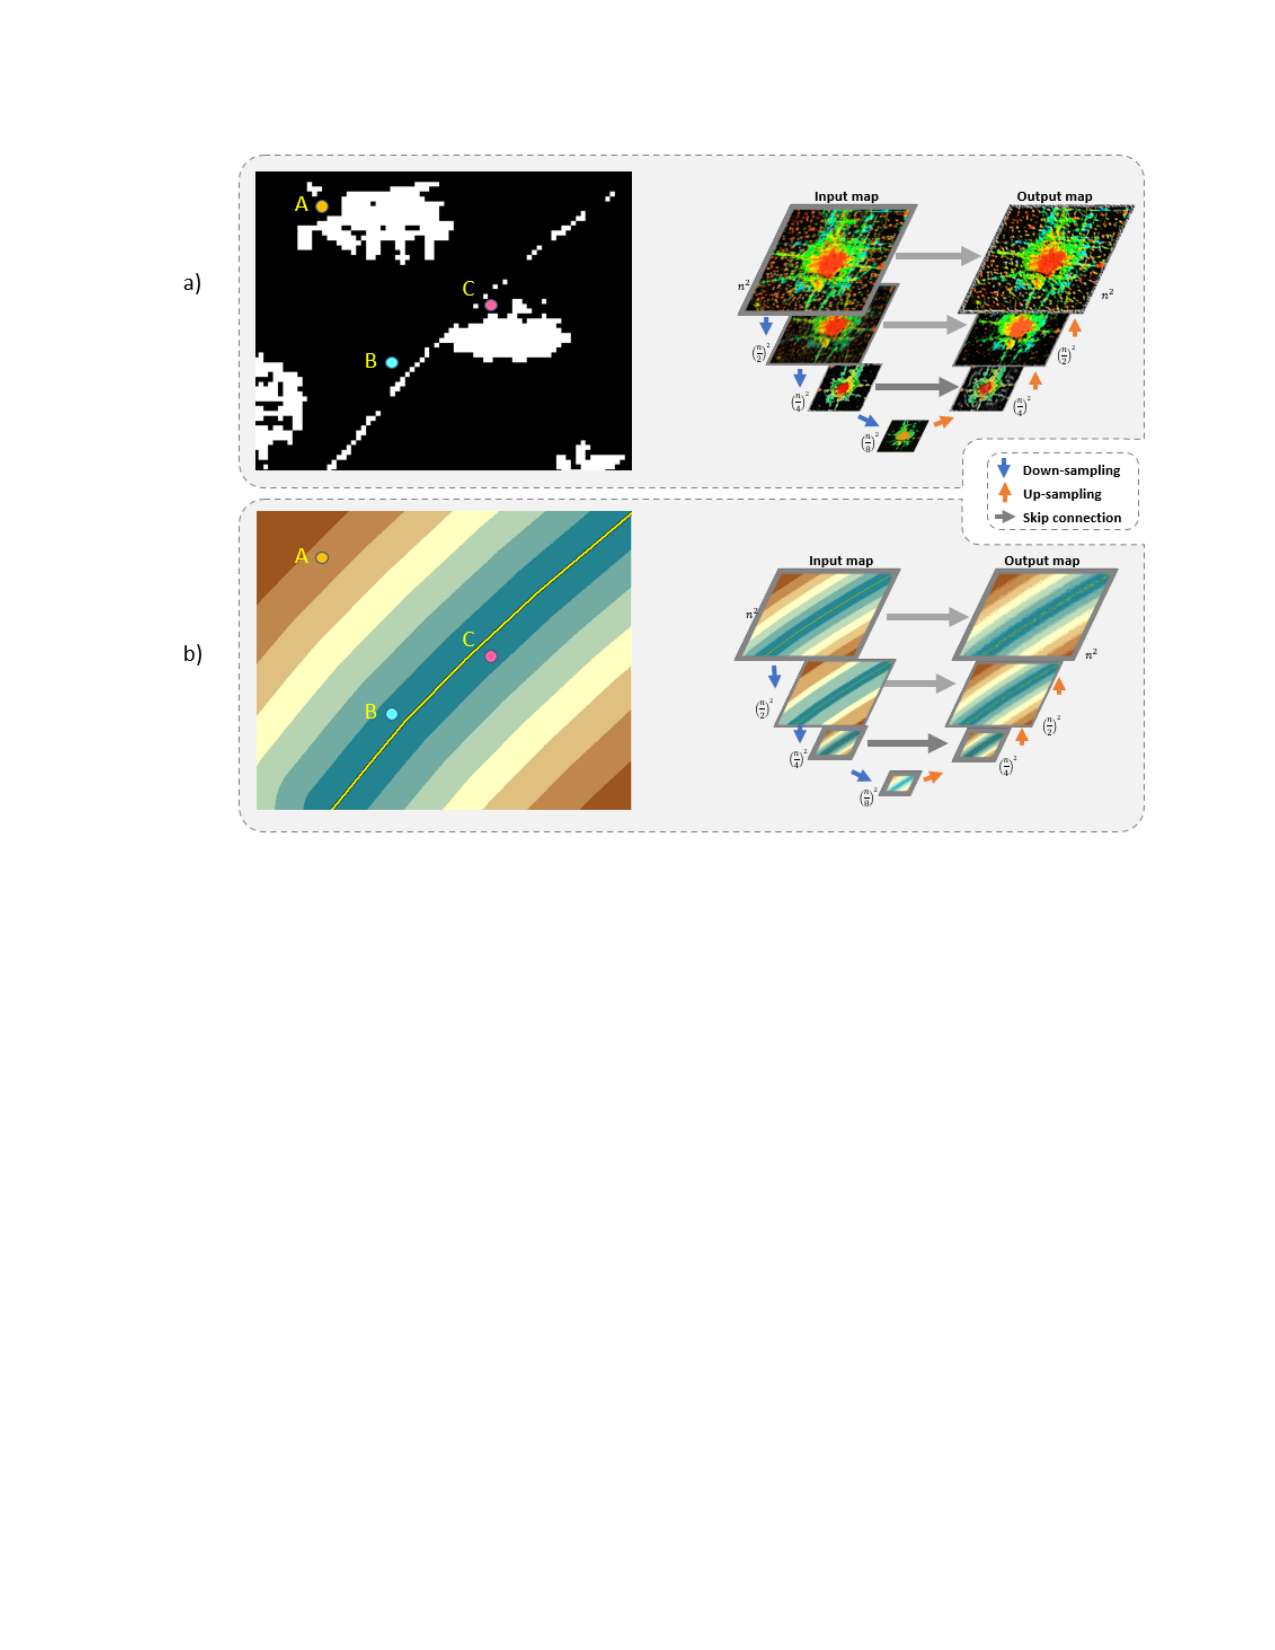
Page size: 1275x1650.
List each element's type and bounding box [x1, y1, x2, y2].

picture [171, 150, 1155, 837]
